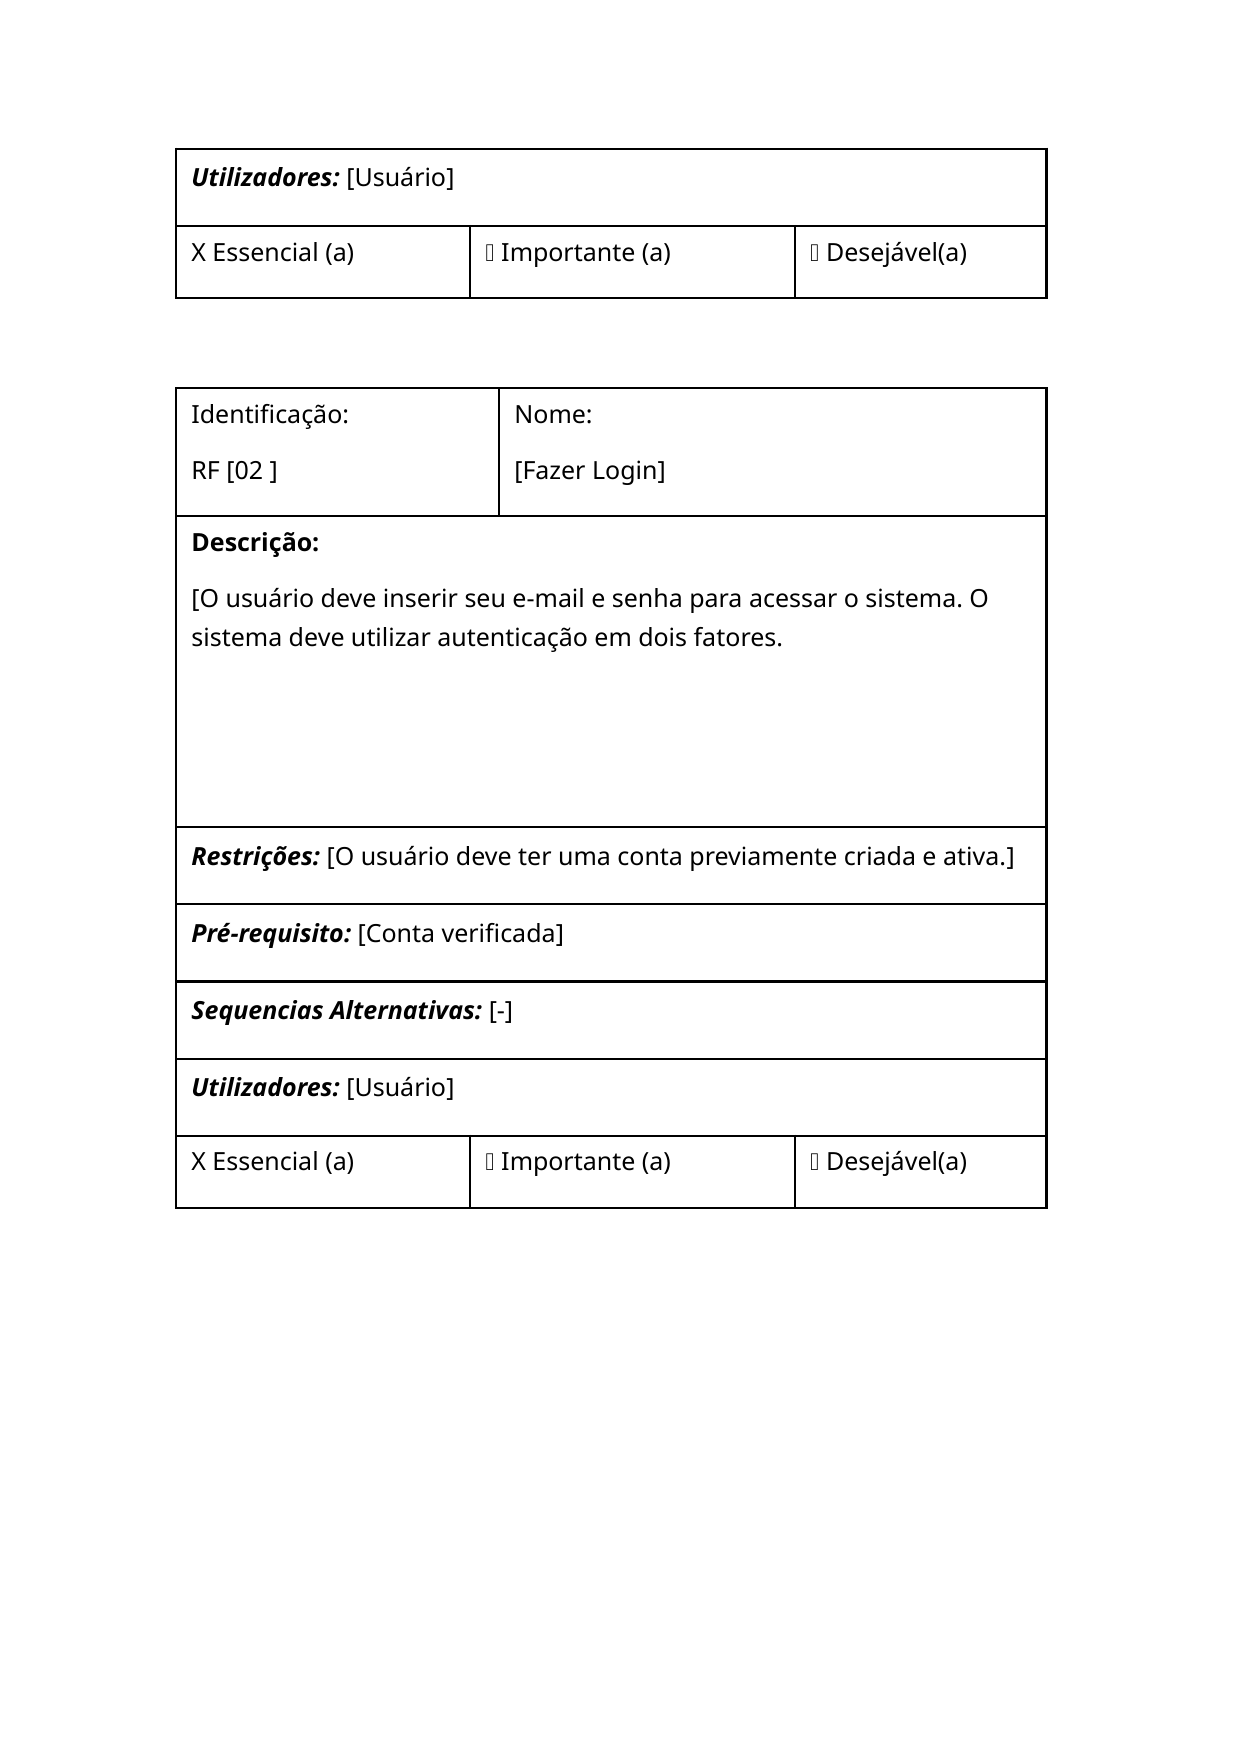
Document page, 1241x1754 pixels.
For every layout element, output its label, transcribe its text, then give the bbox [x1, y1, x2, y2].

table_cell Desejável(a) [796, 227, 1045, 297]
table_cell Descrição: [O usuário deve inserir seu e-mail e senha para acessar o sistema. O sistema deve utilizar autenticação em dois fatores. [177, 517, 1045, 826]
table_header Nome: [Fazer Login] [500, 389, 1045, 515]
table_cell Utilizadores: [Usuário] [177, 1060, 1045, 1134]
table_cell X Essencial (a) [177, 227, 469, 297]
table_cell Importante (a) [471, 227, 794, 297]
table_cell X Essencial (a) [177, 1137, 469, 1207]
table_header Identificação: RF [02 ] [177, 389, 498, 515]
table_cell Restrições: [O usuário deve ter uma conta previamente criada e ativa.] [177, 828, 1045, 903]
table_cell Sequencias Alternativas: [-] [177, 983, 1045, 1057]
table_cell Desejável(a) [796, 1137, 1045, 1207]
table_cell Importante (a) [471, 1137, 794, 1207]
table_cell Utilizadores: [Usuário] [177, 150, 1045, 225]
table_cell Pré-requisito: [Conta verificada] [177, 905, 1045, 980]
